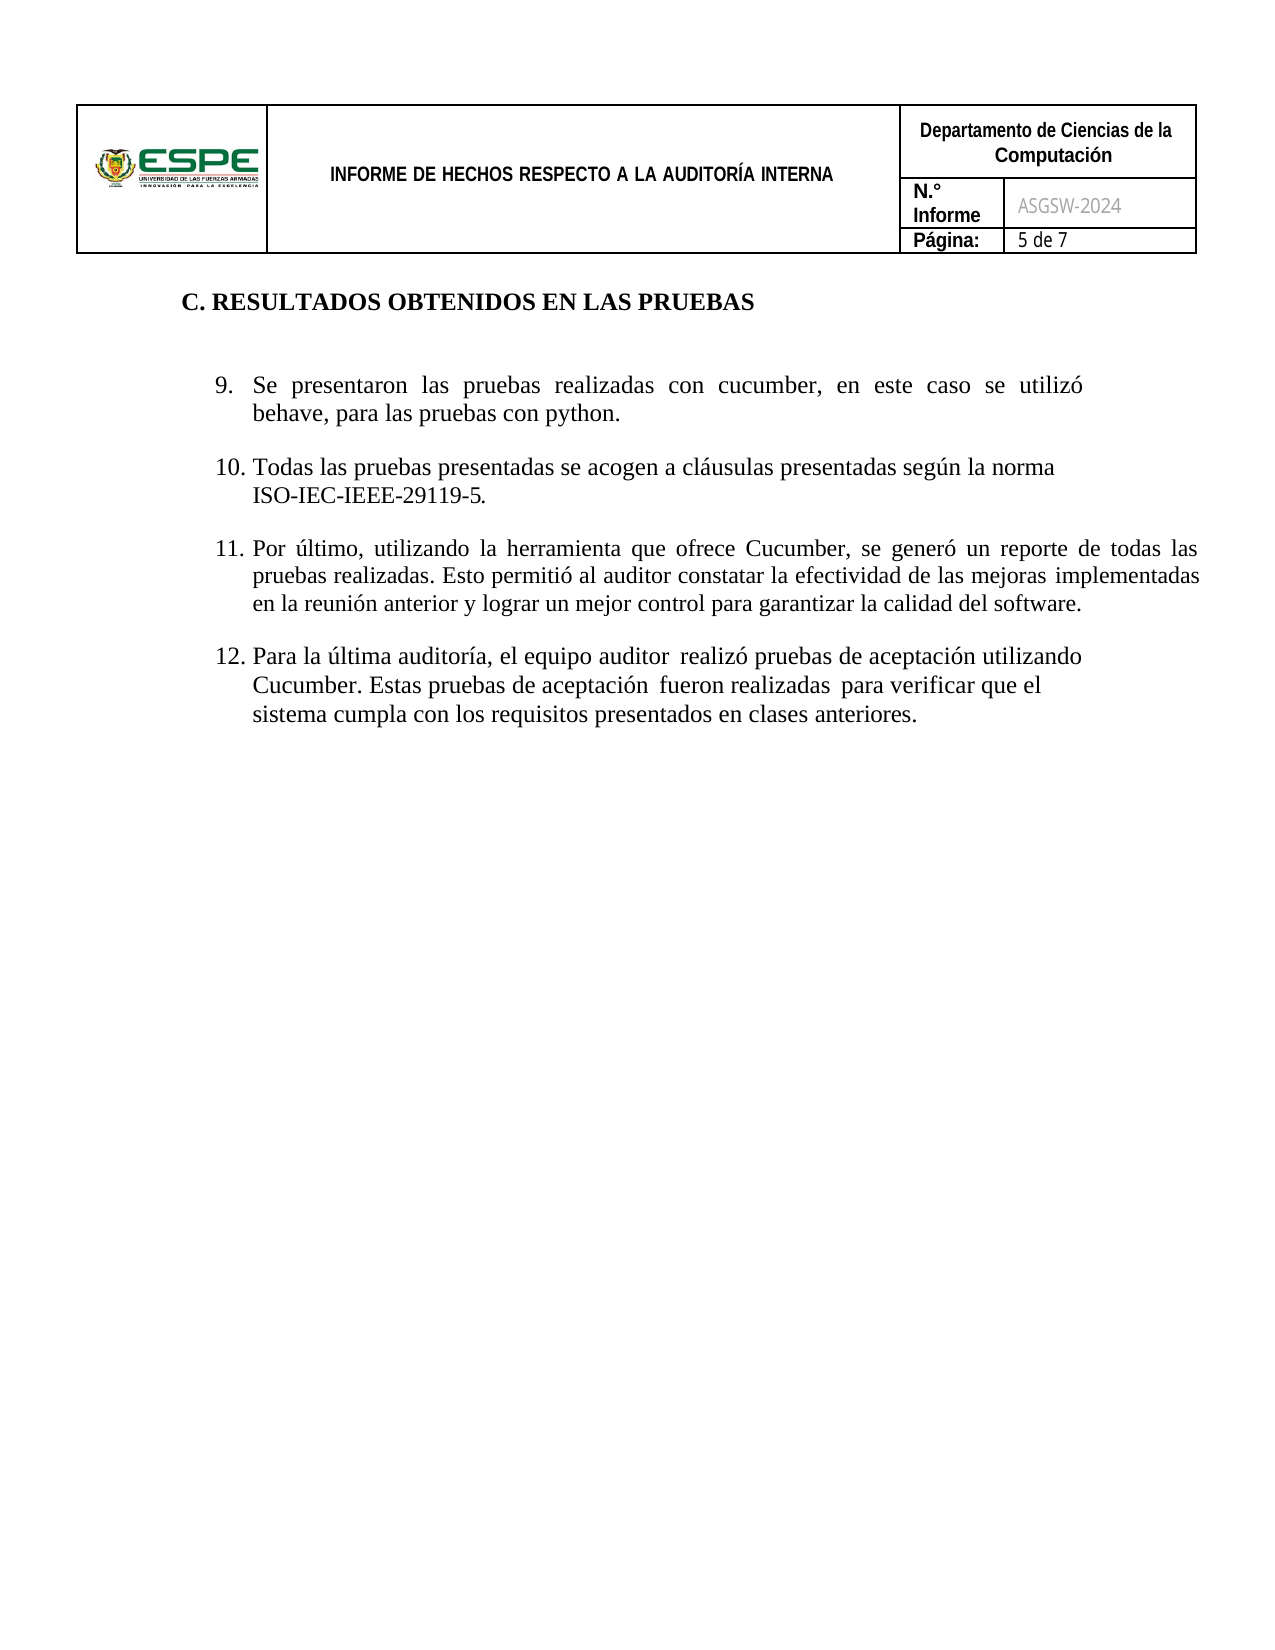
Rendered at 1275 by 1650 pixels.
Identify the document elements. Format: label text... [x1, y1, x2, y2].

list Se presentaron las pruebas realizadas con cucumber, en este caso se utilizó behave, para las pruebas con python. [215, 370, 1083, 427]
list Para la última auditoría, el equipo auditor realizó pruebas de aceptación utilizando Cucumber. Estas pruebas de aceptación fueron realizadas para verificar que el [215, 641, 1082, 699]
list Todas las pruebas presentadas se acogen a cláusulas presentadas según la norma [215, 452, 1200, 481]
text C. RESULTADOS OBTENIDOS EN LAS PRUEBAS [75, 287, 1081, 316]
picture [94, 148, 259, 188]
text sistema cumpla con los requisitos presentados en clases anteriores. [252, 699, 1200, 728]
list Por último, utilizando la herramienta que ofrece Cucumber, se generó un reporte de todas las pruebas realizadas. Esto permitió al auditor constatar la efectividad de las mejoras implementadas en la reunión anterior y lograr un mejor control para garantizar la calidad del software. [215, 533, 1200, 616]
text ISO-IEC-IEEE-29119-5. [252, 481, 1200, 508]
